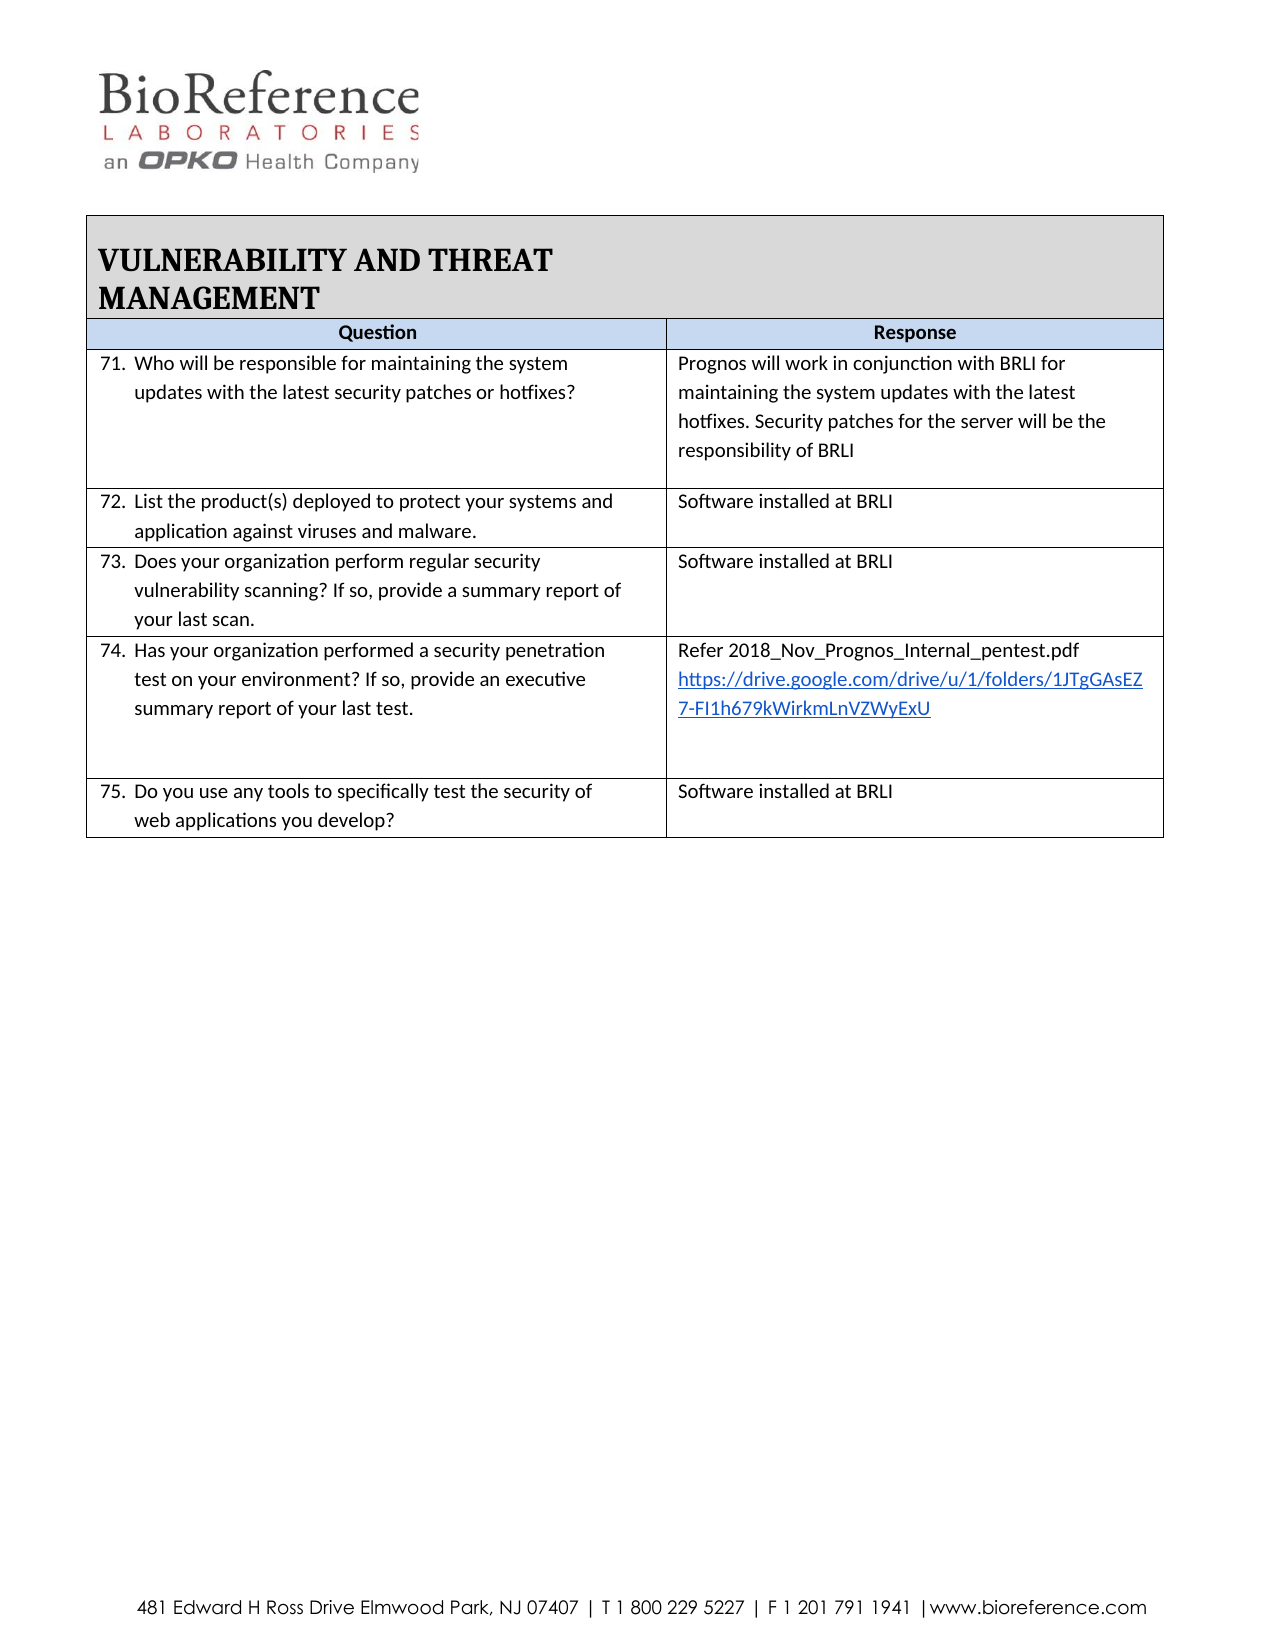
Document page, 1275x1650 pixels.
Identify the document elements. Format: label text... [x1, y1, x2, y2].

table_cell Has your organization performed a security penetration test on your environment? If so, provide an executive summary report of your last test. [87, 637, 666, 777]
table_cell Software installed at BRLI [667, 489, 1163, 547]
table_cell Refer 2018_Nov_Prognos_Internal_pentest.pdf https://drive.google.com/drive/u/1/folders/1JTgGAsEZ7-FI1h679kWirkmLnVZWyExU [667, 637, 1163, 777]
table_cell Software installed at BRLI [667, 548, 1163, 636]
table_cell Software installed at BRLI [667, 779, 1163, 837]
table_cell Do you use any tools to specifically test the security of web applications you develop? [87, 779, 666, 837]
table_header [625, 216, 1163, 318]
picture [99, 70, 419, 173]
table_cell Question [87, 319, 666, 349]
table_header VULNERABILITY AND THREAT MANAGEMENT [87, 216, 625, 318]
table_cell Prognos will work in conjunction with BRLI for maintaining the system updates with the latest hotfixes. Security patches for the server will be the responsibility of BRLI [667, 350, 1163, 488]
table_cell Does your organization perform regular security vulnerability scanning? If so, provide a summary report of your last scan. [87, 548, 666, 636]
table_cell Who will be responsible for maintaining the system updates with the latest security patches or hotfixes? [87, 350, 666, 488]
table_cell Response [667, 319, 1163, 349]
table_cell List the product(s) deployed to protect your systems and application against viruses and malware. [87, 489, 666, 547]
